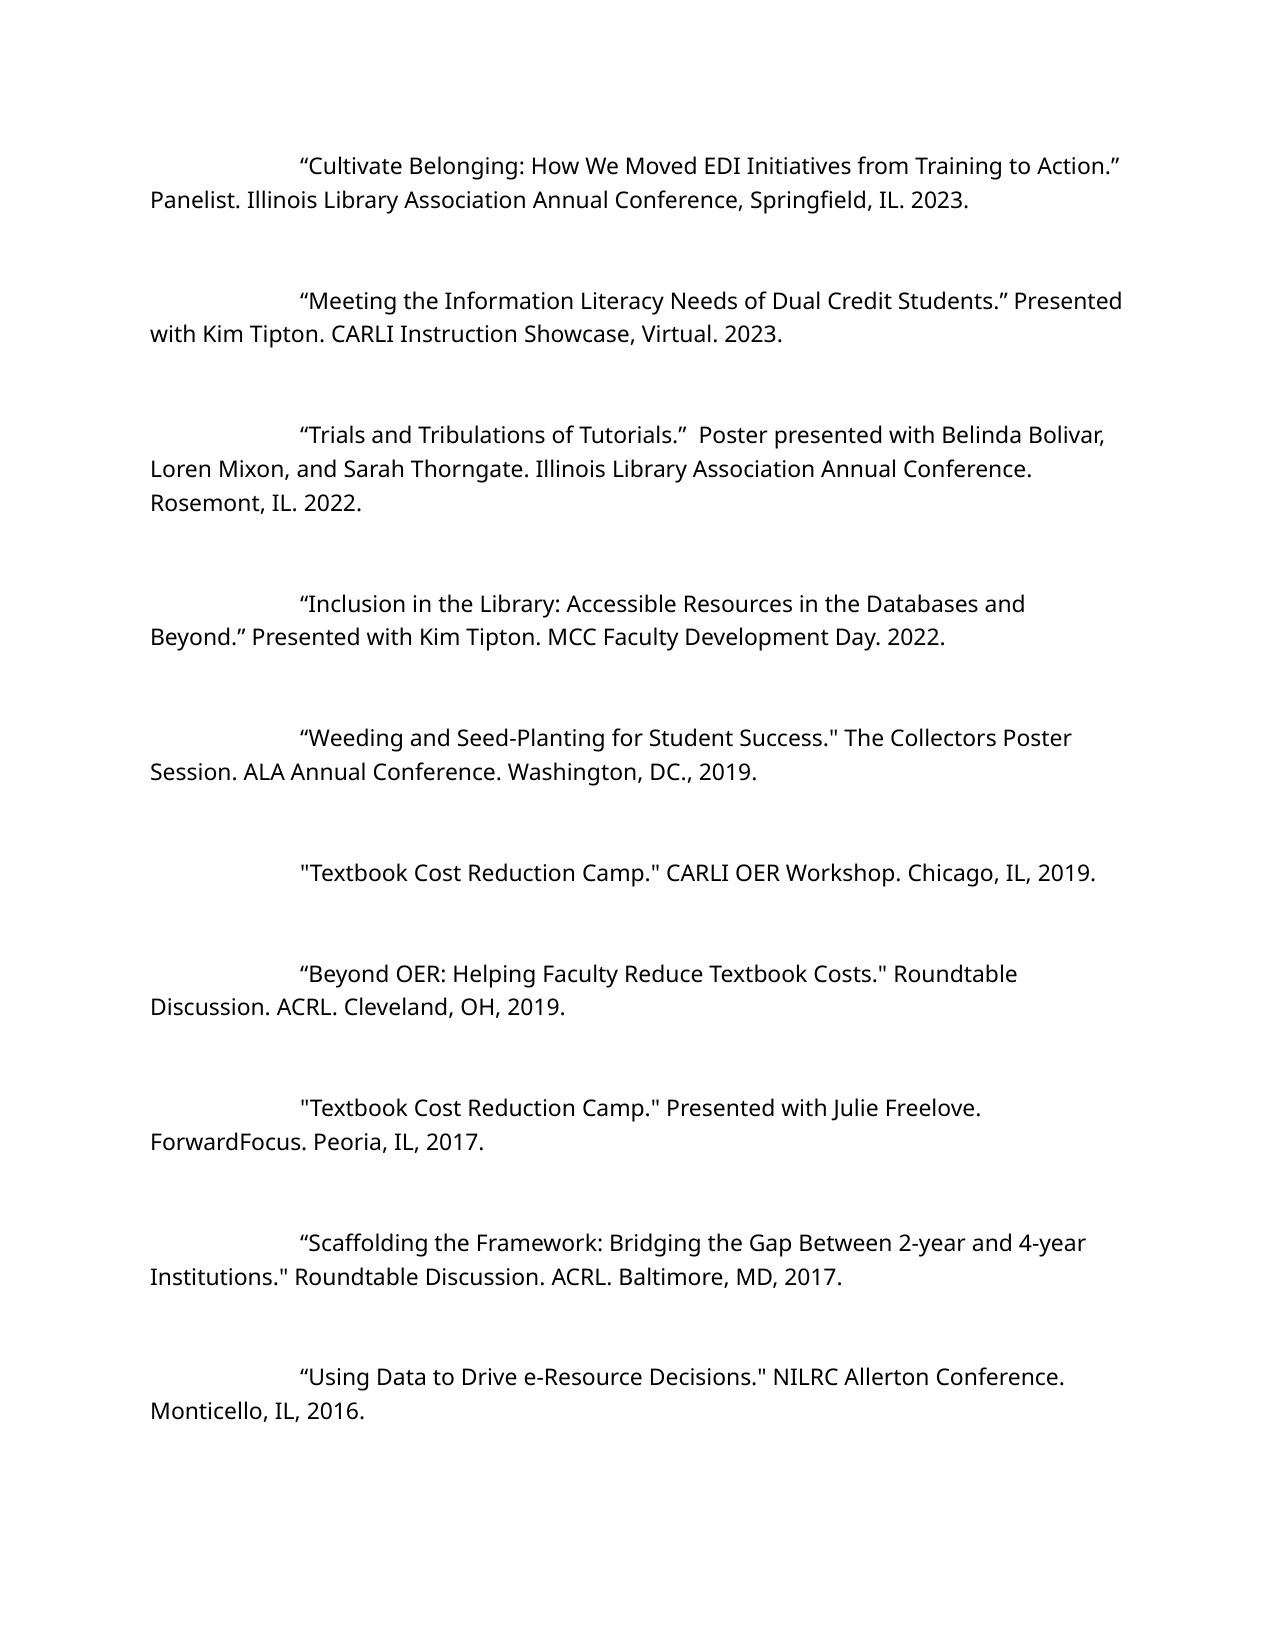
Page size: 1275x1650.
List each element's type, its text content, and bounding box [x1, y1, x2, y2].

text “Using Data to Drive e-Resource Decisions." NILRC Allerton Conference. Monticello, IL, 2016. [150, 1361, 1125, 1426]
text “Inclusion in the Library: Accessible Resources in the Databases and Beyond.” Presented with Kim Tipton. MCC Faculty Development Day. 2022. [150, 587, 1125, 652]
text "Textbook Cost Reduction Camp." CARLI OER Workshop. Chicago, IL, 2019. [150, 857, 1125, 888]
text “Scaffolding the Framework: Bridging the Gap Between 2-year and 4-year Institutions." Roundtable Discussion. ACRL. Baltimore, MD, 2017. [150, 1227, 1125, 1292]
text “Meeting the Information Literacy Needs of Dual Credit Students.” Presented with Kim Tipton. CARLI Instruction Showcase, Virtual. 2023. [150, 284, 1125, 349]
text “Beyond OER: Helping Faculty Reduce Textbook Costs." Roundtable Discussion. ACRL. Cleveland, OH, 2019. [150, 957, 1125, 1022]
text “Cultivate Belonging: How We Moved EDI Initiatives from Training to Action.” Panelist. Illinois Library Association Annual Conference, Springfield, IL. 2023. [150, 150, 1125, 215]
text “Trials and Tribulations of Tutorials.” Poster presented with Belinda Bolivar, Loren Mixon, and Sarah Thorngate. Illinois Library Association Annual Conference. Rosemont, IL. 2022. [150, 419, 1125, 518]
text “Weeding and Seed-Planting for Student Success." The Collectors Poster Session. ALA Annual Conference. Washington, DC., 2019. [150, 722, 1125, 787]
text "Textbook Cost Reduction Camp." Presented with Julie Freelove. ForwardFocus. Peoria, IL, 2017. [150, 1092, 1125, 1157]
